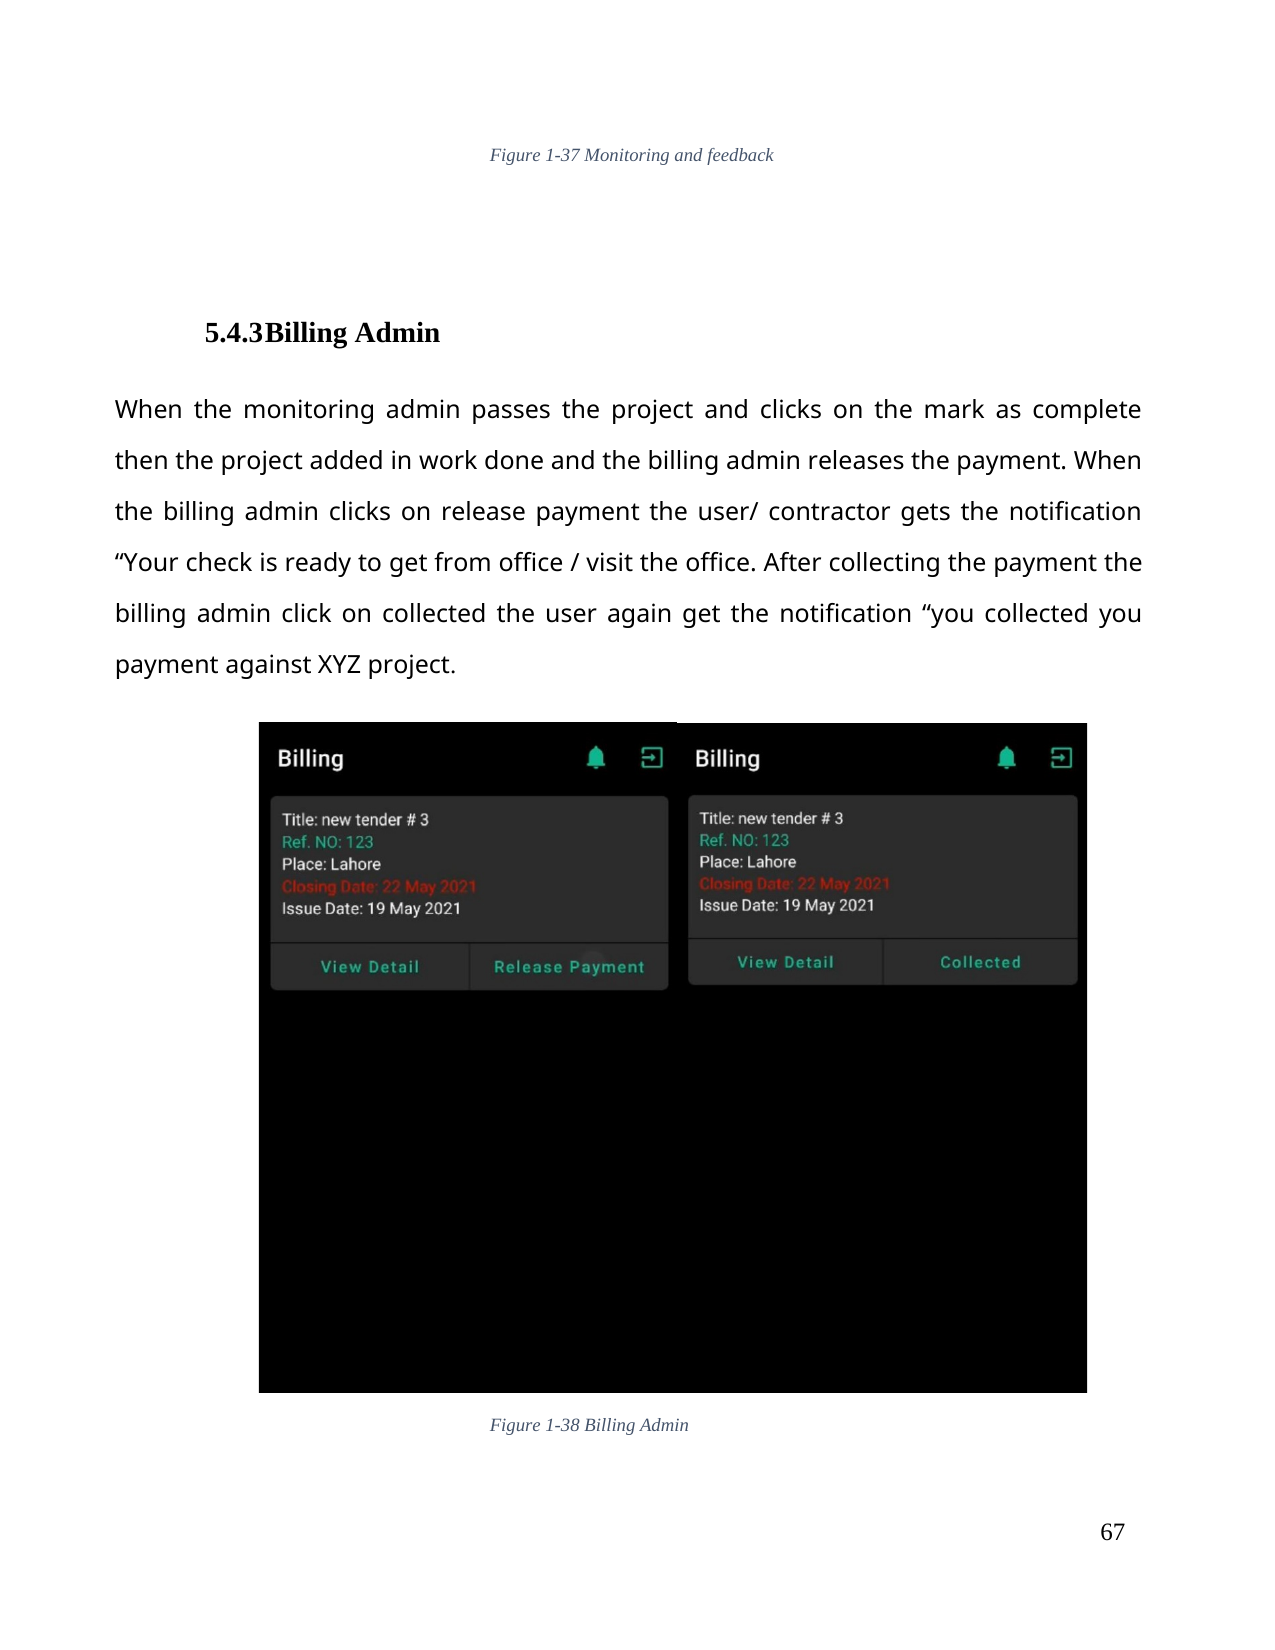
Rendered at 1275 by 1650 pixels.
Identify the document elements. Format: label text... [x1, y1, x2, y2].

subtitle Figure 1-37 Monitoring and feedback [189, 144, 1144, 165]
subtitle Figure 1-38 Billing Admin [264, 1414, 1144, 1436]
text When the monitoring admin passes the project and clicks on the mark as complete then the project added in work done and the billing admin releases the payment. When the billing admin clicks on release payment the user/ contractor gets the notification “Your check is ready to get from office / visit the office. After collecting the payment the billing admin click on collected the user again get the notification “you collected you payment against XYZ project. [114, 391, 1144, 681]
subtitle Billing Admin [204, 315, 1144, 349]
picture [258, 722, 1088, 1393]
